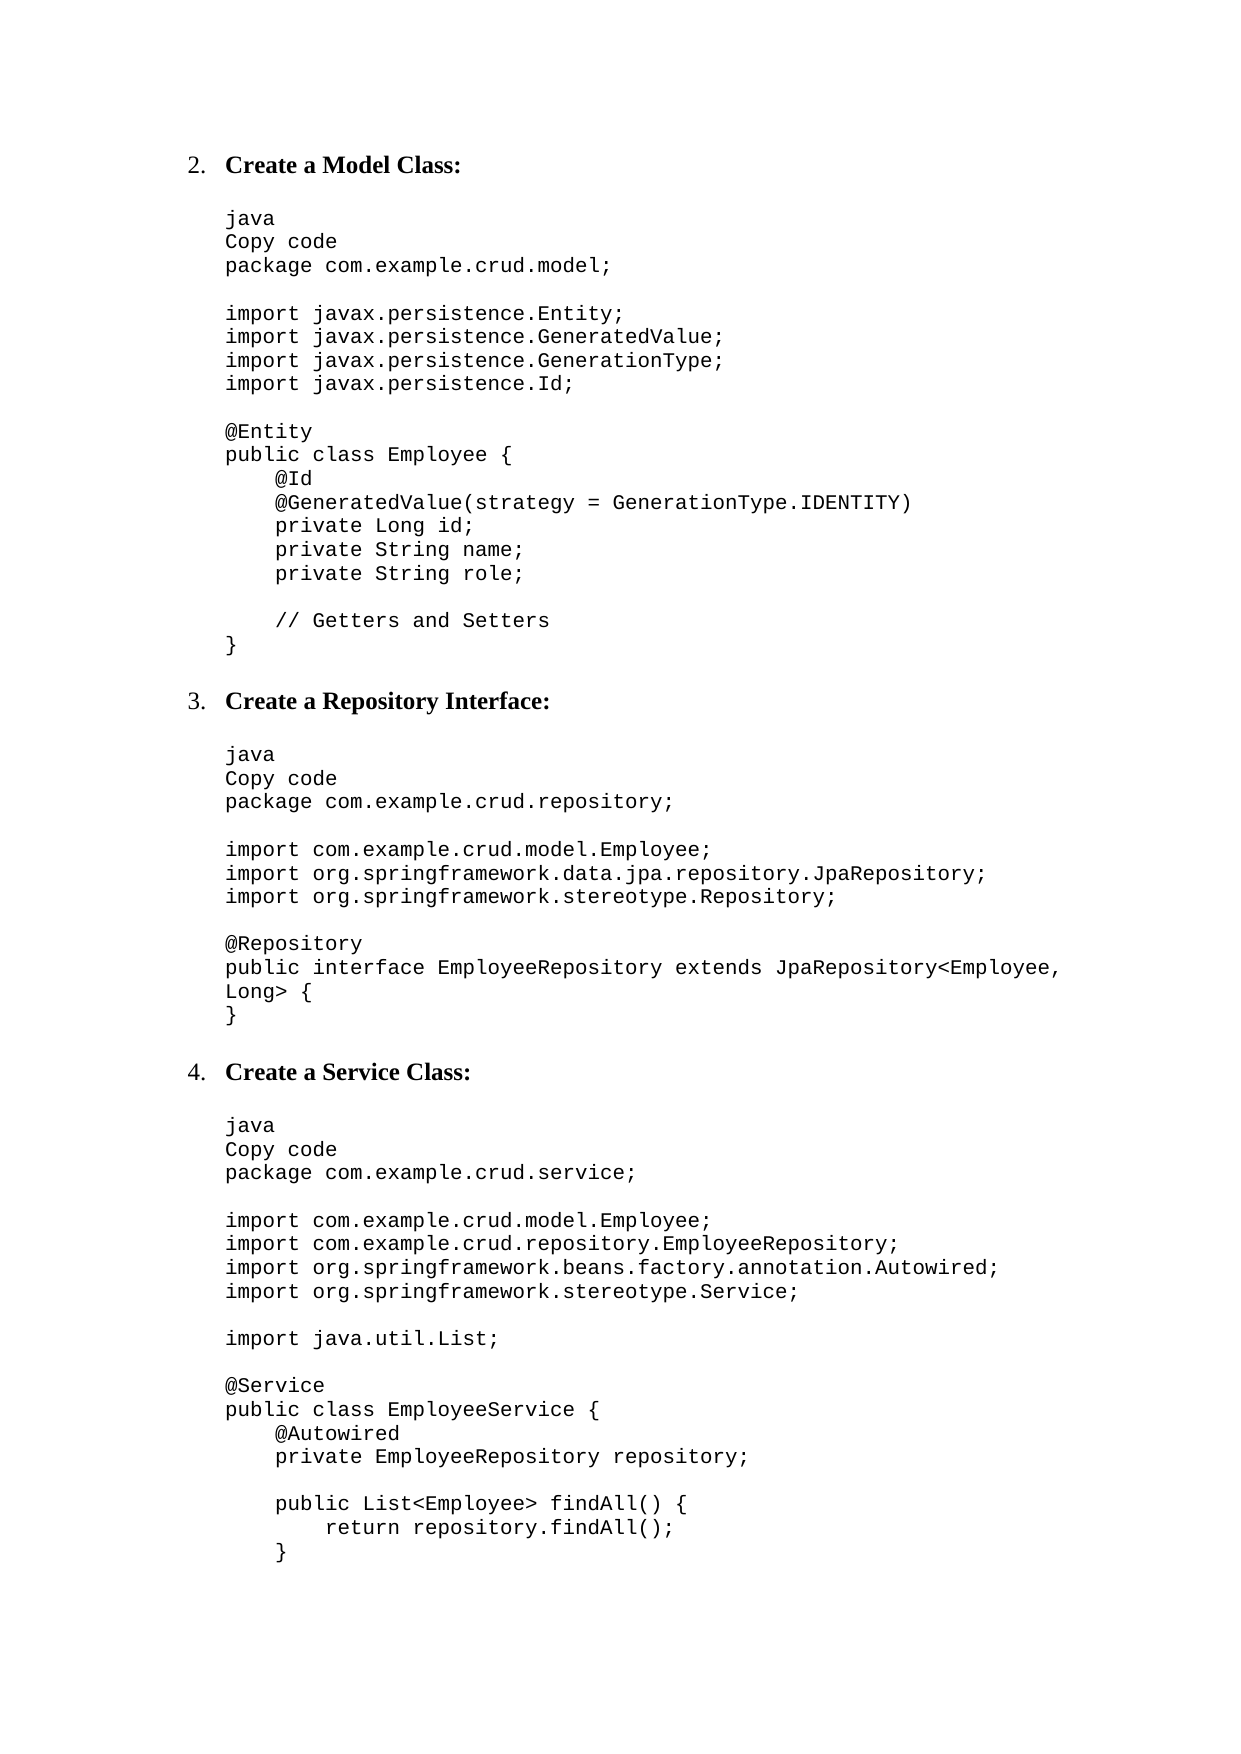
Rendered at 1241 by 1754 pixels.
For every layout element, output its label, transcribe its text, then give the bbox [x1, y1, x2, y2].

text Copy code [225, 768, 1090, 792]
text @Entity [225, 421, 1090, 444]
text package com.example.crud.model; [225, 255, 1090, 279]
text @Autowired [225, 1422, 1090, 1446]
text } [225, 1541, 1090, 1564]
text return repository.findAll(); [225, 1517, 1090, 1541]
text // Getters and Setters [225, 610, 1090, 633]
text private Long id; [225, 515, 1090, 539]
text import org.springframework.stereotype.Repository; [225, 886, 1090, 910]
text private EmployeeRepository repository; [225, 1446, 1090, 1470]
list Create a Repository Interface: [187, 686, 1090, 715]
text import javax.persistence.GenerationType; [225, 350, 1090, 373]
text import java.util.List; [225, 1328, 1090, 1352]
text import org.springframework.data.jpa.repository.JpaRepository; [225, 862, 1090, 886]
list Create a Model Class: [187, 150, 1090, 179]
text import org.springframework.stereotype.Service; [225, 1281, 1090, 1304]
list Create a Service Class: [187, 1057, 1090, 1086]
text java [225, 1115, 1090, 1139]
text import javax.persistence.Entity; [225, 302, 1090, 326]
text java [225, 744, 1090, 768]
text public List<Employee> findAll() { [225, 1493, 1090, 1517]
text package com.example.crud.service; [225, 1162, 1090, 1186]
text import javax.persistence.Id; [225, 373, 1090, 397]
text @GeneratedValue(strategy = GenerationType.IDENTITY) [225, 492, 1090, 515]
text Copy code [225, 1139, 1090, 1162]
text java [225, 208, 1090, 232]
text @Id [225, 468, 1090, 492]
text import com.example.crud.model.Employee; [225, 1210, 1090, 1233]
text Copy code [225, 232, 1090, 255]
text private String role; [225, 563, 1090, 586]
text private String name; [225, 539, 1090, 563]
text import org.springframework.beans.factory.annotation.Autowired; [225, 1257, 1090, 1281]
text import com.example.crud.repository.EmployeeRepository; [225, 1233, 1090, 1257]
text @Service [225, 1375, 1090, 1399]
text @Repository [225, 933, 1090, 957]
text public interface EmployeeRepository extends JpaRepository<Employee, Long> { [225, 957, 1090, 1004]
text } [225, 1004, 1090, 1028]
text public class Employee { [225, 444, 1090, 468]
text } [225, 633, 1090, 657]
text import com.example.crud.model.Employee; [225, 839, 1090, 862]
text public class EmployeeService { [225, 1399, 1090, 1422]
text package com.example.crud.repository; [225, 792, 1090, 815]
text import javax.persistence.GeneratedValue; [225, 326, 1090, 350]
